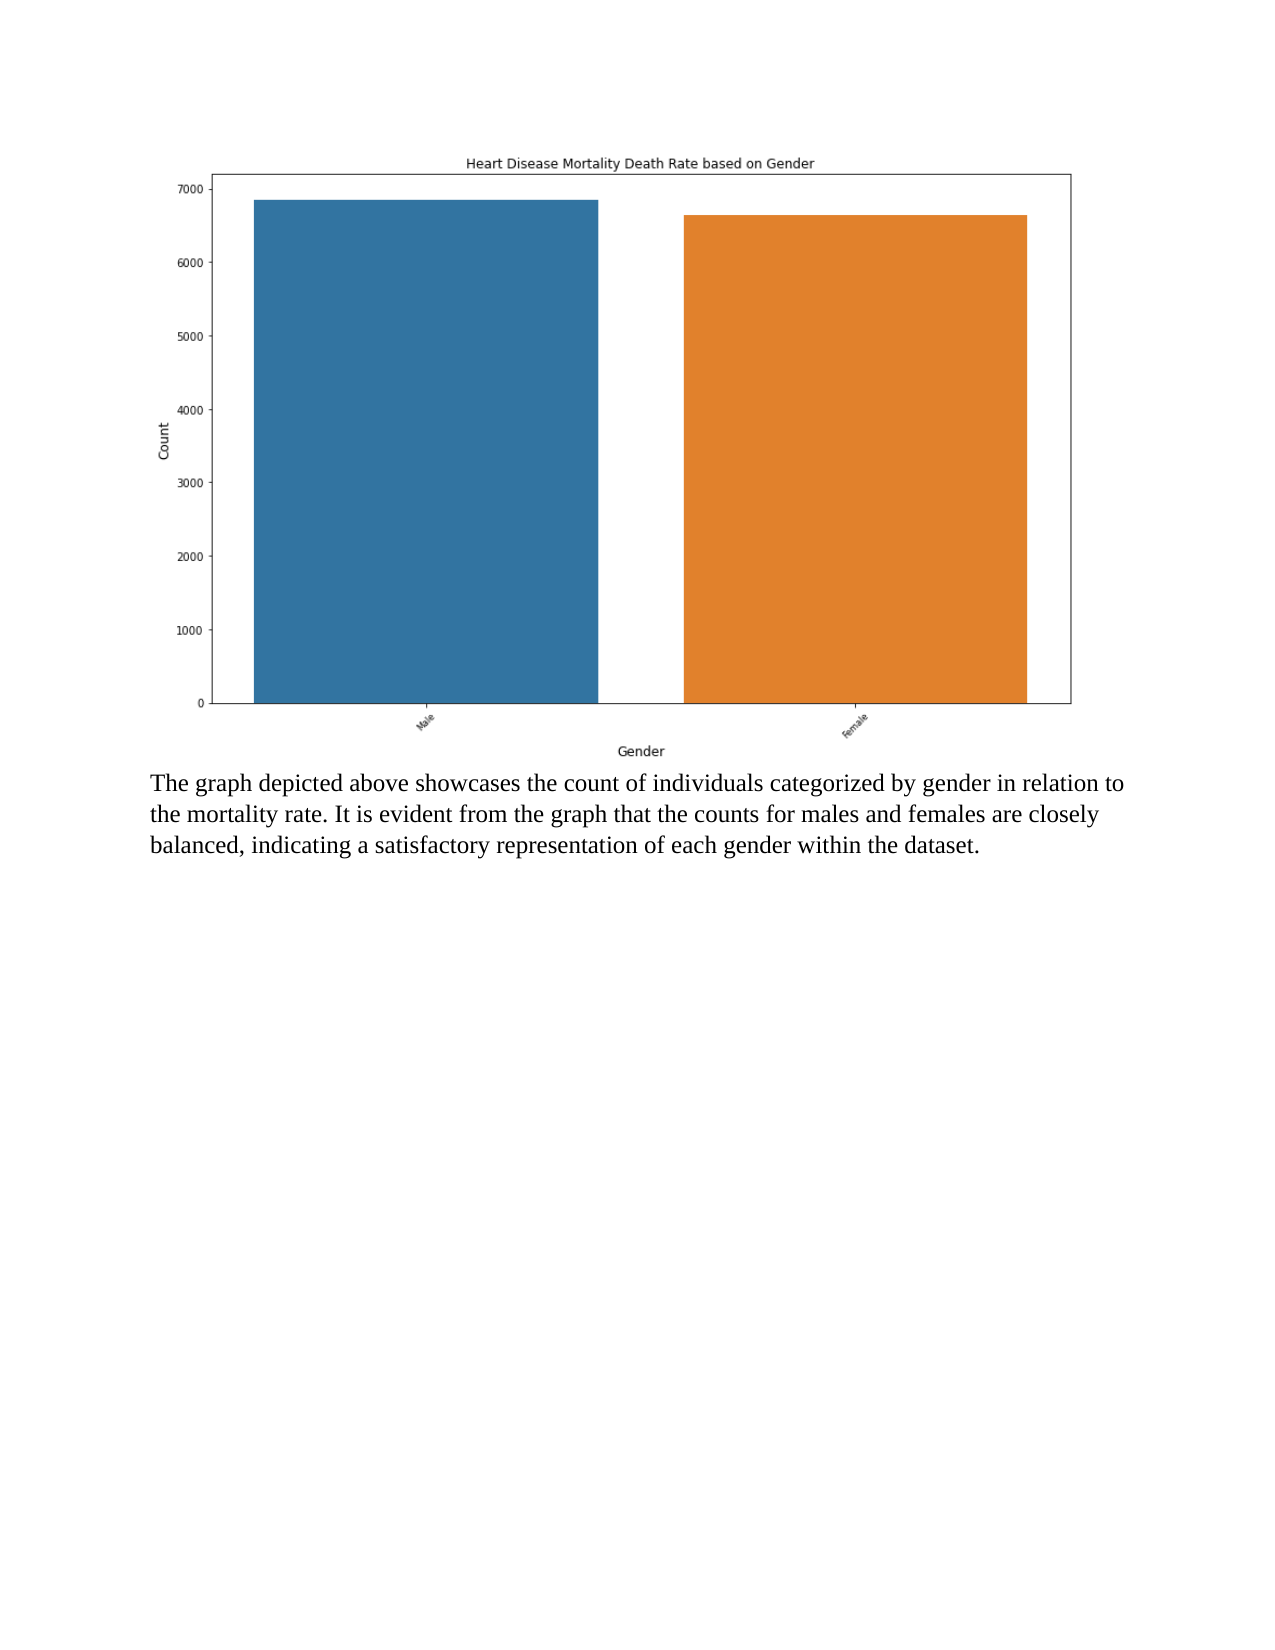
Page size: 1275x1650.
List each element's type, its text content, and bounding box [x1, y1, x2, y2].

picture [150, 150, 1077, 766]
